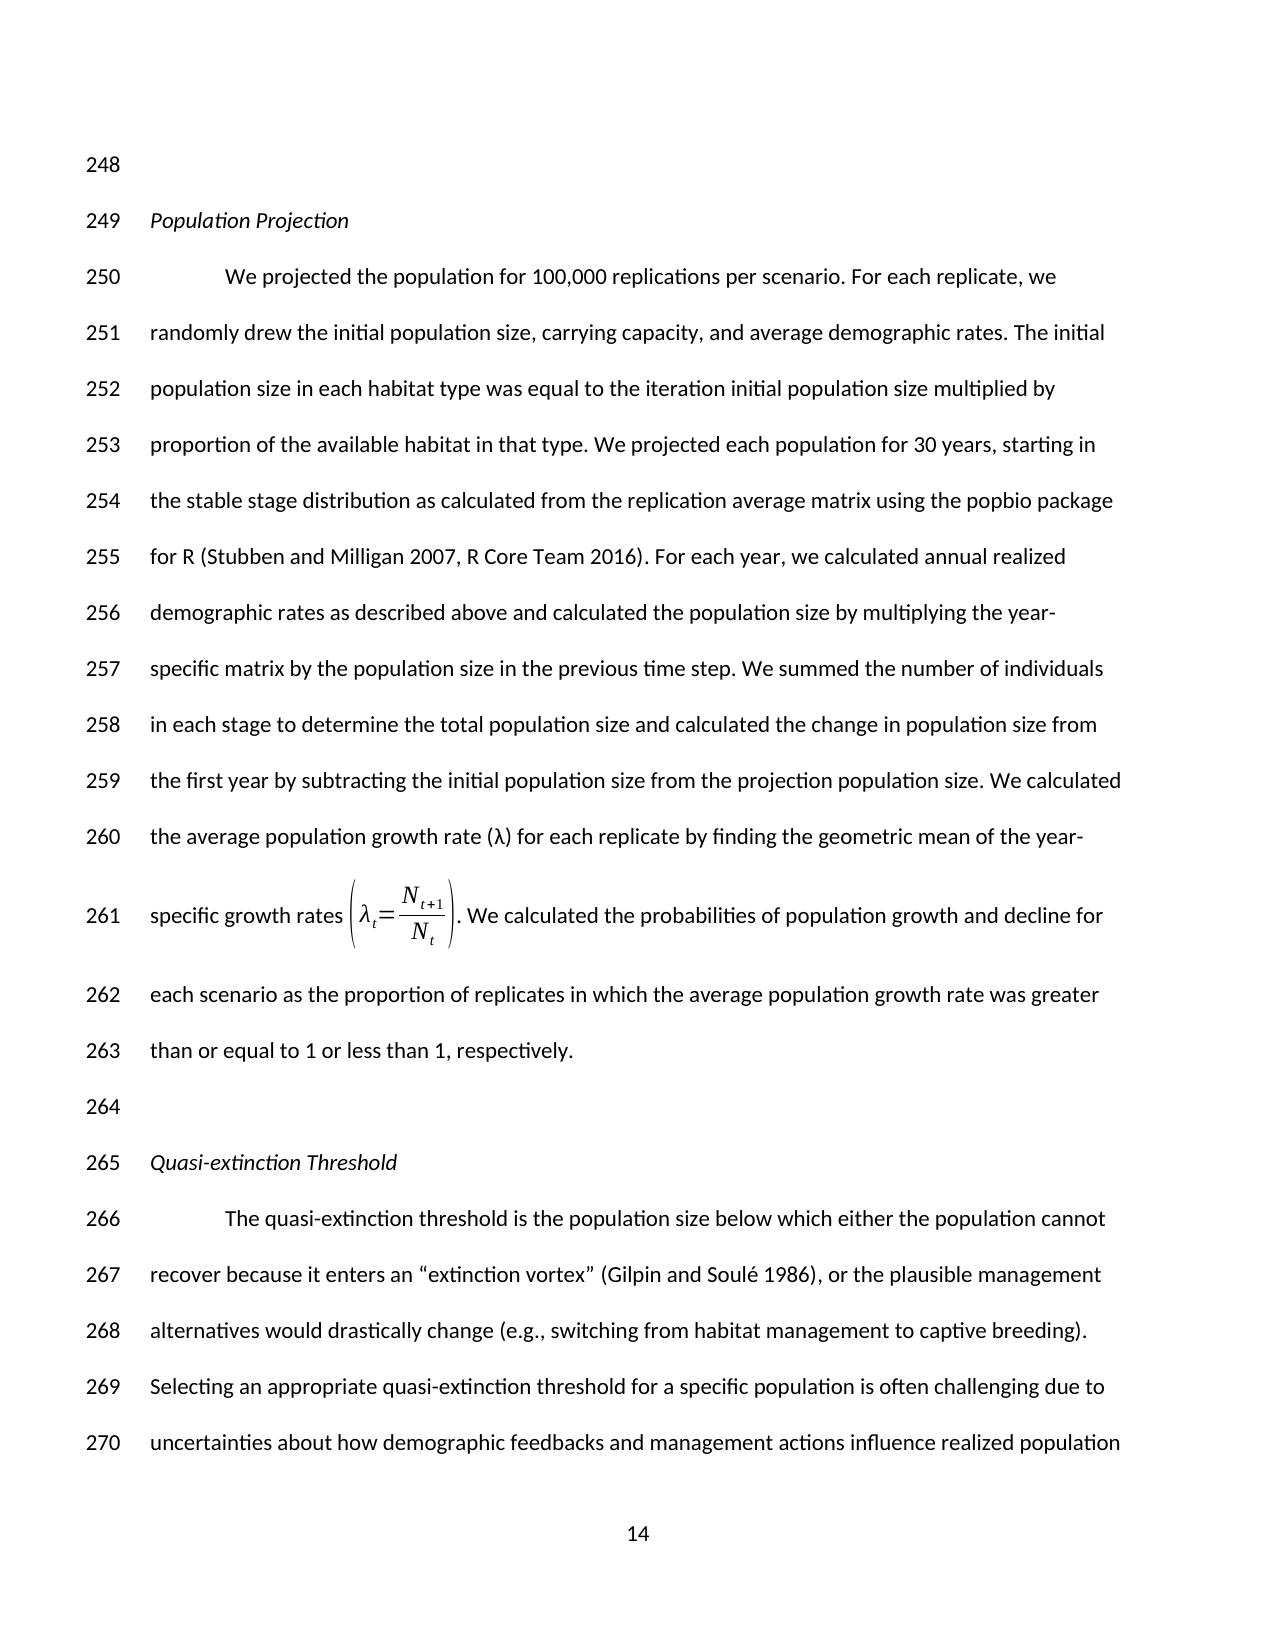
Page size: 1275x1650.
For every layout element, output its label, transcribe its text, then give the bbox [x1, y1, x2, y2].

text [150, 1204, 1125, 1456]
text Population Projection [150, 206, 1125, 234]
text We projected the population for 100,000 replications per scenario. For each replicate, we randomly drew the initial population size, carrying capacity, and average demographic rates. The initial population size in each habitat type was equal to the iteration initial population size multiplied by proportion of the available habitat in that type. We projected each population for 30 years, starting in the stable stage distribution as calculated from the replication average matrix using the popbio package for R (Stubben and Milligan 2007, R Core Team 2016). For each year, we calculated annual realized demographic rates as described above and calculated the population size by multiplying the year-specific matrix by the population size in the previous time step. We summed the number of individuals in each stage to determine the total population size and calculated the change in population size from the first year by subtracting the initial population size from the projection population size. We calculated the average population growth rate (λ) for each replicate by finding the geometric mean of the year-specific growth rates . We calculated the probabilities of population growth and decline for each scenario as the proportion of replicates in which the average population growth rate was greater than or equal to 1 or less than 1, respectively. [150, 262, 1125, 1064]
text Quasi-extinction Threshold [150, 1148, 1125, 1176]
